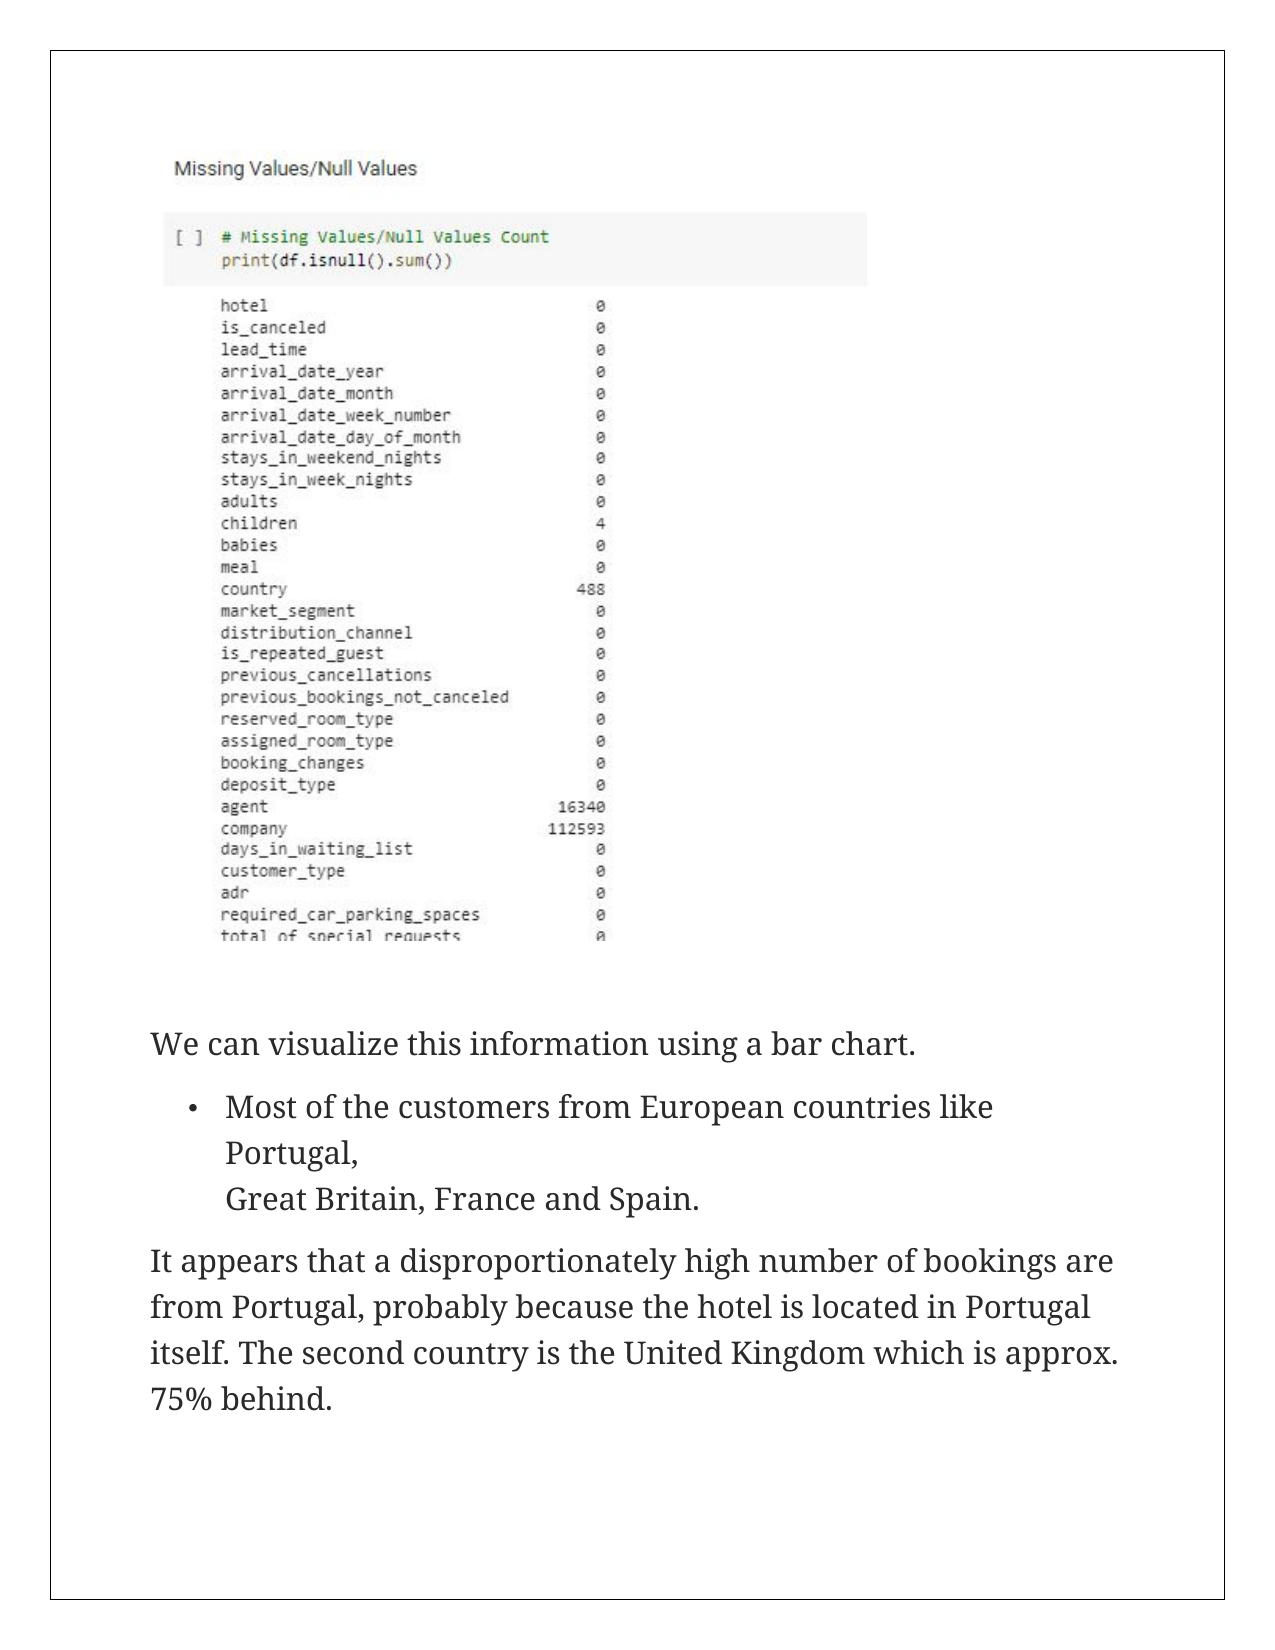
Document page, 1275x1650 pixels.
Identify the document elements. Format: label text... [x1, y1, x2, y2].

text We can visualize this information using a bar chart. [150, 1022, 1125, 1065]
picture [150, 150, 868, 941]
list Most of the customers from European countries like Portugal, Great Britain, France and Spain. [187, 1085, 1125, 1219]
text It appears that a disproportionately high number of bookings are from Portugal, probably because the hotel is located in Portugal itself. The second country is the United Kingdom which is approx. 75% behind. [150, 1239, 1125, 1419]
